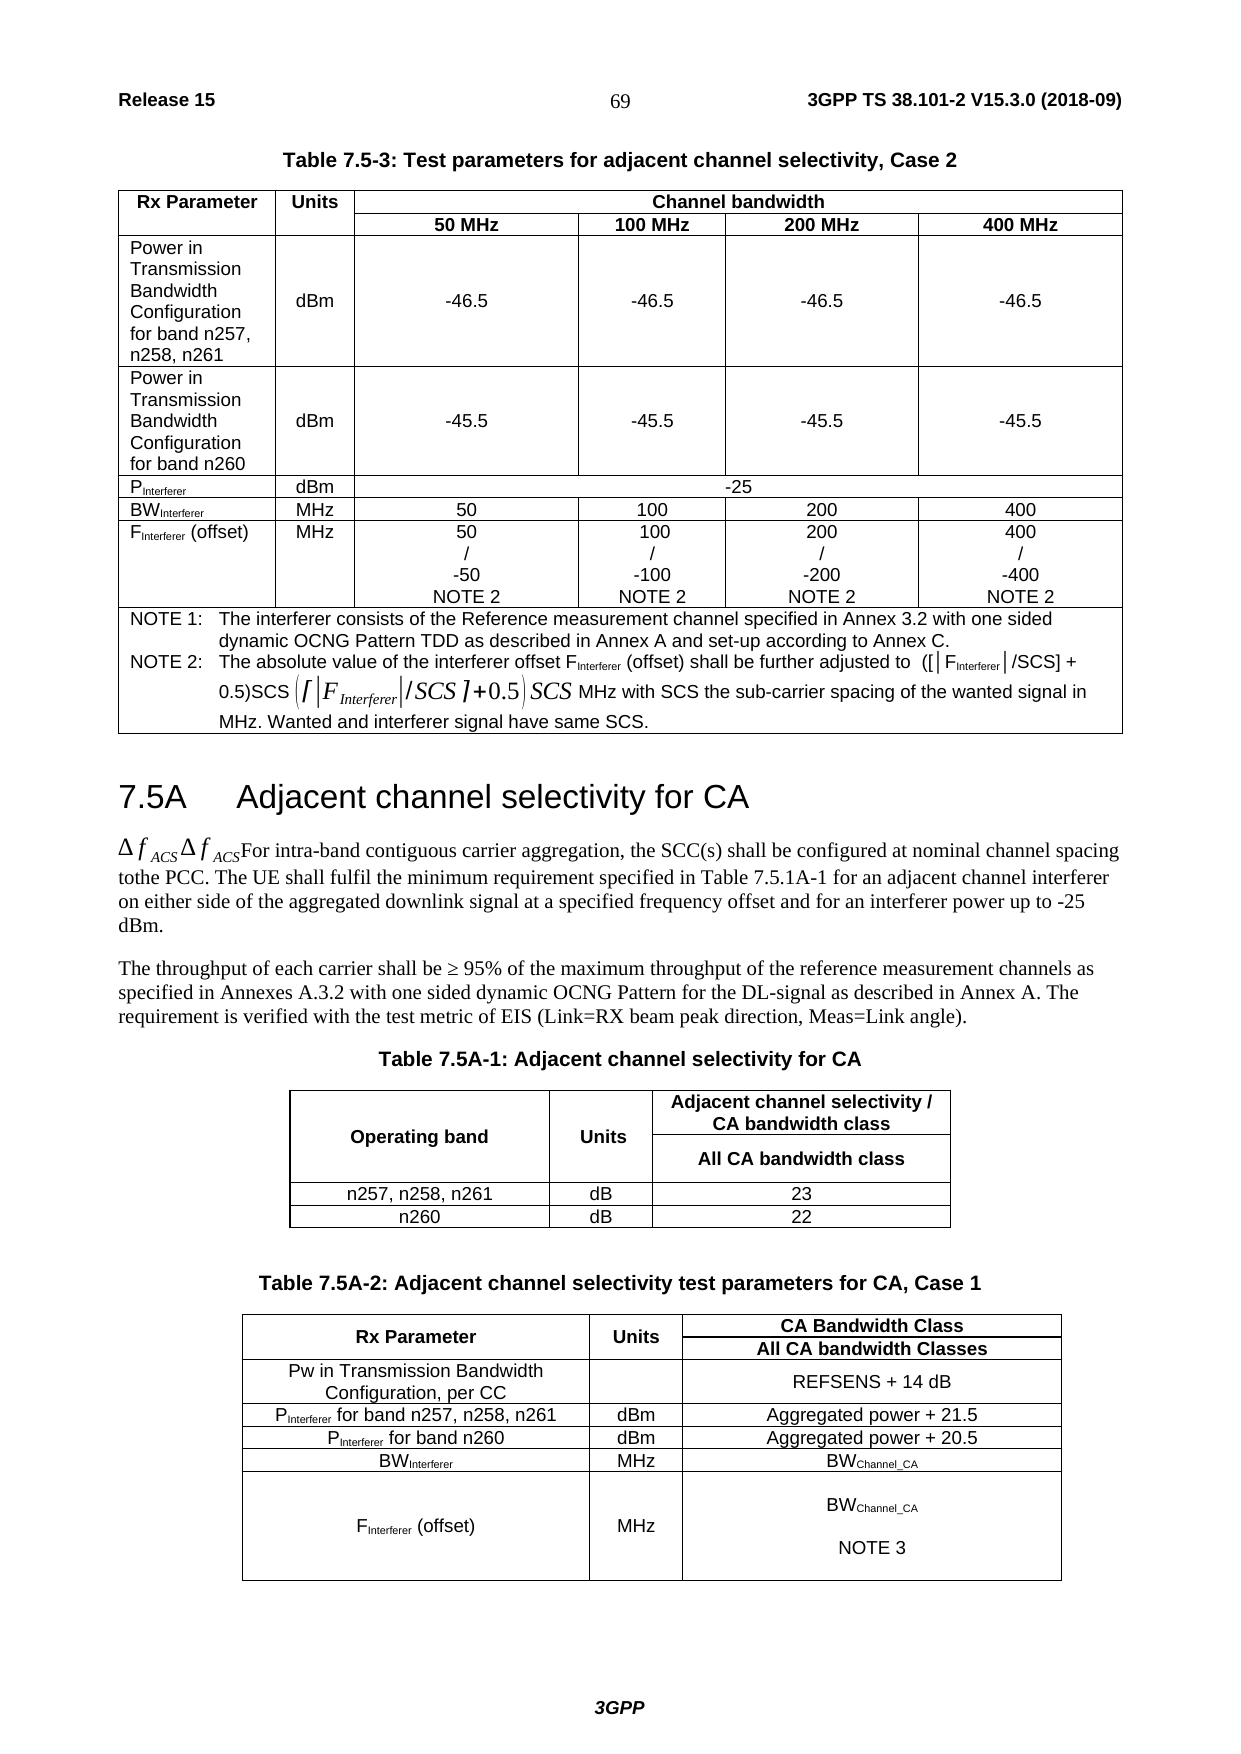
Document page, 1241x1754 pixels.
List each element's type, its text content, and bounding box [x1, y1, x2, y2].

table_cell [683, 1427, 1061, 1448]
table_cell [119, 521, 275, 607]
text For intra-band contiguous carrier aggregation, the SCC(s) shall be configured at nominal channel spacing tothe PCC. The UE shall fulfil the minimum requirement specified in Table 7.5.1A-1 for an adjacent channel interferer on either side of the aggregated downlink signal at a specified frequency offset and for an interferer power up to -25 dBm. [118, 834, 1122, 937]
subtitle 7.5A Adjacent channel selectivity for CA [118, 777, 1122, 815]
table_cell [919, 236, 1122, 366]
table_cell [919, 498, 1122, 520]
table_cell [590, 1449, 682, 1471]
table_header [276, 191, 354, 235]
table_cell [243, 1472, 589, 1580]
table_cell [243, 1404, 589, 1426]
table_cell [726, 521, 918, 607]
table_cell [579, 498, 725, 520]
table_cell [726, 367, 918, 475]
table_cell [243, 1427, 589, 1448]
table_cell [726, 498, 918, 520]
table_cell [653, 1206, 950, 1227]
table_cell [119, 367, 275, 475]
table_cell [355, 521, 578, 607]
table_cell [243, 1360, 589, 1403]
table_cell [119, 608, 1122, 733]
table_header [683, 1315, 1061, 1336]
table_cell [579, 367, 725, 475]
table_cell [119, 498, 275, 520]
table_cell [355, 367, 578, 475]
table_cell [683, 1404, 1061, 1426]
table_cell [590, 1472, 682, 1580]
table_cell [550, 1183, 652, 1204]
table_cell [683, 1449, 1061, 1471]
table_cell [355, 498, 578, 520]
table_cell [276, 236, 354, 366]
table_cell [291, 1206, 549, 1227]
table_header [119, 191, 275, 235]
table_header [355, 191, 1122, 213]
text The throughput of each carrier shall be ≥ 95% of the maximum throughput of the reference measurement channels as specified in Annexes A.3.2 with one sided dynamic OCNG Pattern for the DL-signal as described in Annex A. The requirement is verified with the test metric of EIS (Link=RX beam peak direction, Meas=Link angle). [118, 956, 1122, 1028]
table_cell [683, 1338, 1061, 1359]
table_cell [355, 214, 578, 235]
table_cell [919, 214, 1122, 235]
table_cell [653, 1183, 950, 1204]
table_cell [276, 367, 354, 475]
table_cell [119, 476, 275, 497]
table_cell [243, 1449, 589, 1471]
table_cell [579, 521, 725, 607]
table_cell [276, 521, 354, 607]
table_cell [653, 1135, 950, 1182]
text Table 7.5A-2: Adjacent channel selectivity test parameters for CA, Case 1 [118, 1271, 1122, 1295]
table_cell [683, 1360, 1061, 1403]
text Table 7.5A-1: Adjacent channel selectivity for CA [118, 1047, 1122, 1071]
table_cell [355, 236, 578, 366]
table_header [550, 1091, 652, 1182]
text Table 7.5-3: Test parameters for adjacent channel selectivity, Case 2 [118, 147, 1122, 171]
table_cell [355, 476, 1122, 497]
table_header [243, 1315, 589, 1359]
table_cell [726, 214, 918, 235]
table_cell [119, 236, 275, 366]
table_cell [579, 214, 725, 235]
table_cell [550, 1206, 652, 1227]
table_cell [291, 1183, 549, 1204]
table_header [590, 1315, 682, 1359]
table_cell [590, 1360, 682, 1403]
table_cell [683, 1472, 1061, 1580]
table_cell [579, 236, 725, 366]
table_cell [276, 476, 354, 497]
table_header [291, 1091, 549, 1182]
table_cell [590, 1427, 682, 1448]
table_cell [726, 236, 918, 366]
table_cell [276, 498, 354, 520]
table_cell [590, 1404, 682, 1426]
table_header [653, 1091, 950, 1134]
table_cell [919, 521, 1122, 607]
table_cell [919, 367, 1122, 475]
